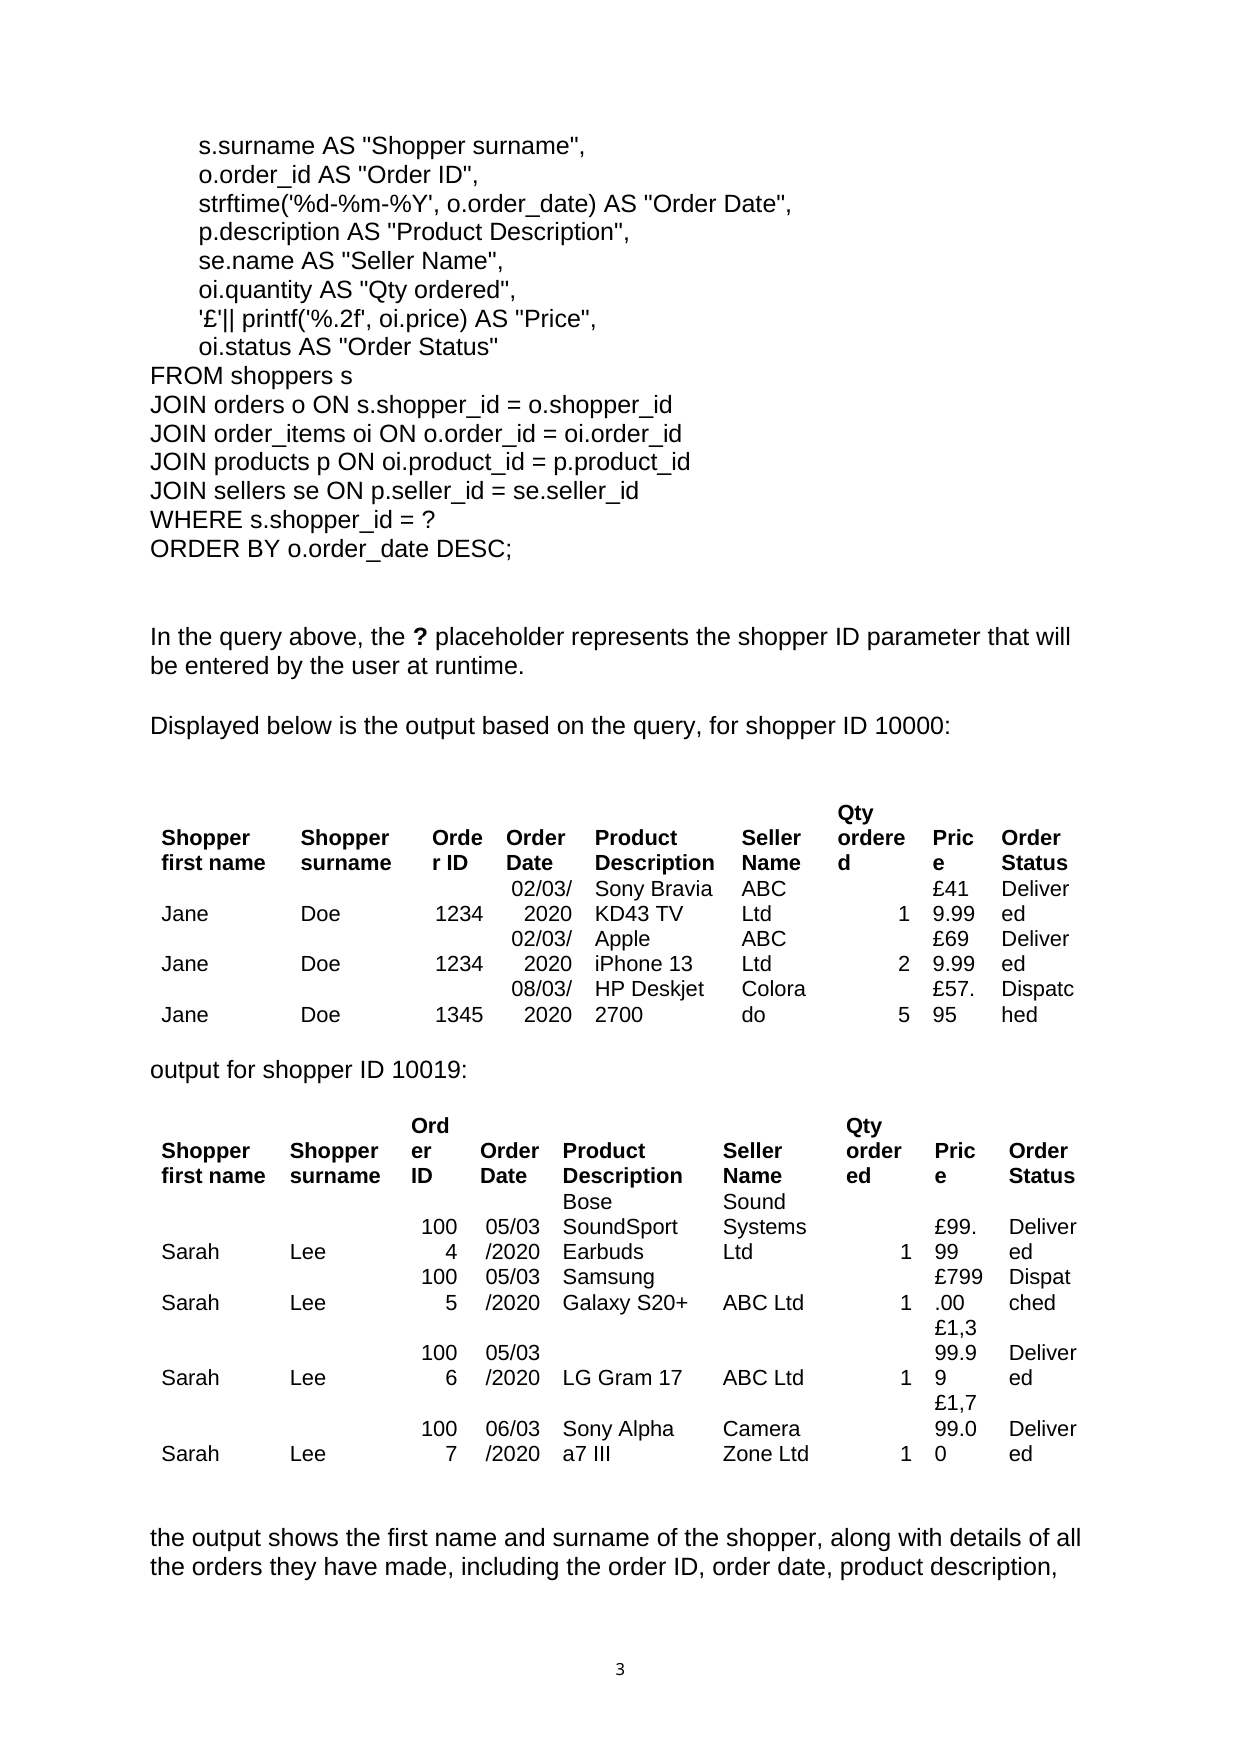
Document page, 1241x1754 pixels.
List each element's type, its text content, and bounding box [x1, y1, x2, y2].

table_header Qty ordered [826, 800, 921, 875]
table_header Shopper first name [150, 1113, 278, 1188]
table_header Shopper first name [150, 800, 289, 875]
text o.order_id AS "Order ID", [150, 160, 1090, 188]
table_cell Lee [278, 1189, 399, 1264]
table_header Shopper surname [278, 1113, 399, 1188]
table_header Seller Name [730, 800, 826, 875]
table_header Order ID [400, 1113, 468, 1188]
table_cell 02/03/2020 [495, 926, 583, 976]
text JOIN sellers se ON p.seller_id = se.seller_id [150, 476, 1090, 505]
table_cell Delivered [990, 926, 1090, 976]
table_cell 1 [826, 875, 921, 926]
table_header Shopper surname [289, 800, 421, 875]
table_header Order Date [495, 800, 583, 875]
text s.surname AS "Shopper surname", [150, 131, 1090, 160]
table_cell Dispatched [997, 1264, 1090, 1314]
table_cell Sony Alpha a7 III [551, 1390, 711, 1466]
table_cell ABC Ltd [730, 926, 826, 976]
table_cell 1234 [421, 875, 494, 926]
table_cell 1 [835, 1390, 923, 1466]
text output for shopper ID 10019: [150, 1055, 1090, 1084]
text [150, 1523, 1090, 1581]
table_header Order Status [990, 800, 1090, 875]
table_cell 1 [835, 1189, 923, 1264]
table_cell 1 [835, 1264, 923, 1314]
text Displayed below is the output based on the query, for shopper ID 10000: [150, 711, 1090, 740]
table_cell £99.99 [923, 1189, 997, 1264]
table_cell Lee [278, 1264, 399, 1314]
table_cell HP Deskjet 2700 [583, 976, 730, 1027]
table_cell Colorado [730, 976, 826, 1027]
table_cell Sarah [150, 1315, 278, 1390]
table_cell £57.95 [921, 976, 990, 1027]
text ORDER BY o.order_date DESC; [150, 533, 1090, 562]
table_cell Sarah [150, 1264, 278, 1314]
text strftime('%d-%m-%Y', o.order_date) AS "Order Date", [150, 188, 1090, 217]
table_cell 05/03/2020 [469, 1189, 551, 1264]
table_cell Jane [150, 926, 289, 976]
table_cell Jane [150, 875, 289, 926]
table_header Product Description [551, 1113, 711, 1188]
table_cell 1345 [421, 976, 494, 1027]
table_cell Camera Zone Ltd [711, 1390, 834, 1466]
table_cell £699.99 [921, 926, 990, 976]
table_cell 5 [826, 976, 921, 1027]
table_cell £419.99 [921, 875, 990, 926]
table_cell Samsung Galaxy S20+ [551, 1264, 711, 1314]
table_cell Doe [289, 926, 421, 976]
table_cell 1234 [421, 926, 494, 976]
text JOIN order_items oi ON o.order_id = oi.order_id [150, 418, 1090, 447]
table_cell Doe [289, 875, 421, 926]
table_cell 1004 [400, 1189, 468, 1264]
table_cell 08/03/2020 [495, 976, 583, 1027]
table_header Qty ordered [835, 1113, 923, 1188]
table_cell 05/03/2020 [469, 1264, 551, 1314]
table_cell Delivered [997, 1390, 1090, 1466]
table_cell Doe [289, 976, 421, 1027]
text oi.status AS "Order Status" [150, 332, 1090, 361]
text se.name AS "Seller Name", [150, 246, 1090, 275]
table_cell LG Gram 17 [551, 1315, 711, 1390]
table_cell ABC Ltd [730, 875, 826, 926]
table_header Product Description [583, 800, 730, 875]
text p.description AS "Product Description", [150, 217, 1090, 246]
table_cell 1006 [400, 1315, 468, 1390]
table_cell Delivered [990, 875, 1090, 926]
table_cell Lee [278, 1315, 399, 1390]
table_cell Sony Bravia KD43 TV [583, 875, 730, 926]
table_cell Apple iPhone 13 [583, 926, 730, 976]
text JOIN orders o ON s.shopper_id = o.shopper_id [150, 390, 1090, 418]
table_cell Lee [278, 1390, 399, 1466]
table_cell £1,799.00 [923, 1390, 997, 1466]
table_cell Dispatched [990, 976, 1090, 1027]
table_cell £799.00 [923, 1264, 997, 1314]
table_cell 06/03/2020 [469, 1390, 551, 1466]
table_cell Sound Systems Ltd [711, 1189, 834, 1264]
table_header Price [921, 800, 990, 875]
table_header Price [923, 1113, 997, 1188]
table_cell 1007 [400, 1390, 468, 1466]
table_cell 1 [835, 1315, 923, 1390]
table_cell Jane [150, 976, 289, 1027]
table_cell 02/03/2020 [495, 875, 583, 926]
text '£'|| printf('%.2f', oi.price) AS "Price", [150, 303, 1090, 332]
table_header Order Status [997, 1113, 1090, 1188]
table_header Order Date [469, 1113, 551, 1188]
table_cell Delivered [997, 1315, 1090, 1390]
table_cell Sarah [150, 1390, 278, 1466]
text WHERE s.shopper_id = ? [150, 505, 1090, 533]
table_cell ABC Ltd [711, 1315, 834, 1390]
table_cell 05/03/2020 [469, 1315, 551, 1390]
table_header Order ID [421, 800, 494, 875]
table_cell Bose SoundSport Earbuds [551, 1189, 711, 1264]
table_cell 2 [826, 926, 921, 976]
table_header Seller Name [711, 1113, 834, 1188]
table_cell Delivered [997, 1189, 1090, 1264]
text FROM shoppers s [150, 361, 1090, 390]
table_cell Sarah [150, 1189, 278, 1264]
table_cell ABC Ltd [711, 1264, 834, 1314]
text oi.quantity AS "Qty ordered", [150, 275, 1090, 303]
text In the query above, the ? placeholder represents the shopper ID parameter that will be entered by the user at runtime. [150, 622, 1090, 680]
text JOIN products p ON oi.product_id = p.product_id [150, 447, 1090, 476]
table_cell 1005 [400, 1264, 468, 1314]
table_cell £1,399.99 [923, 1315, 997, 1390]
